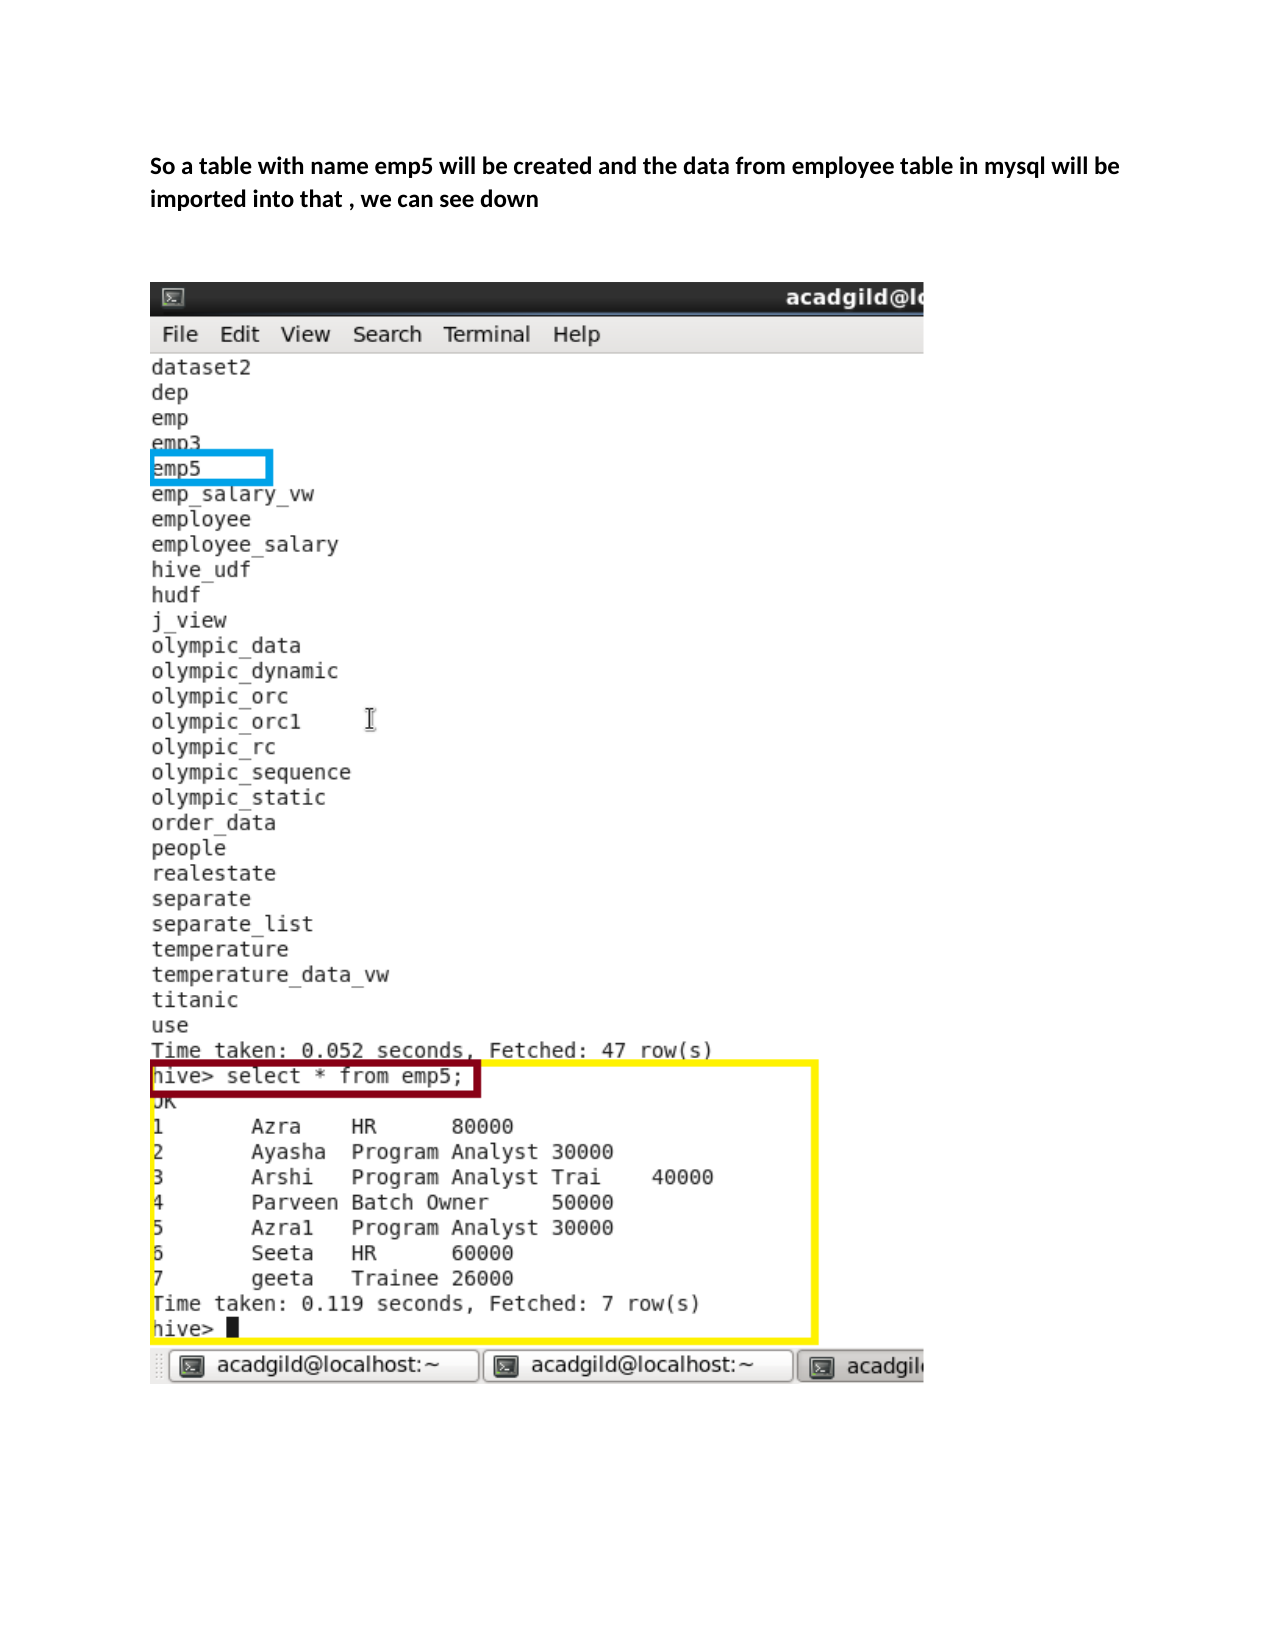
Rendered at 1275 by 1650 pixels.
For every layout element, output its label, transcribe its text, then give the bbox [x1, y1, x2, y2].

picture [150, 282, 1016, 1384]
picture [155, 457, 265, 478]
text So a table with name emp5 will be created and the data from employee table in mysql will be imported into that , we can see down [150, 150, 1125, 213]
